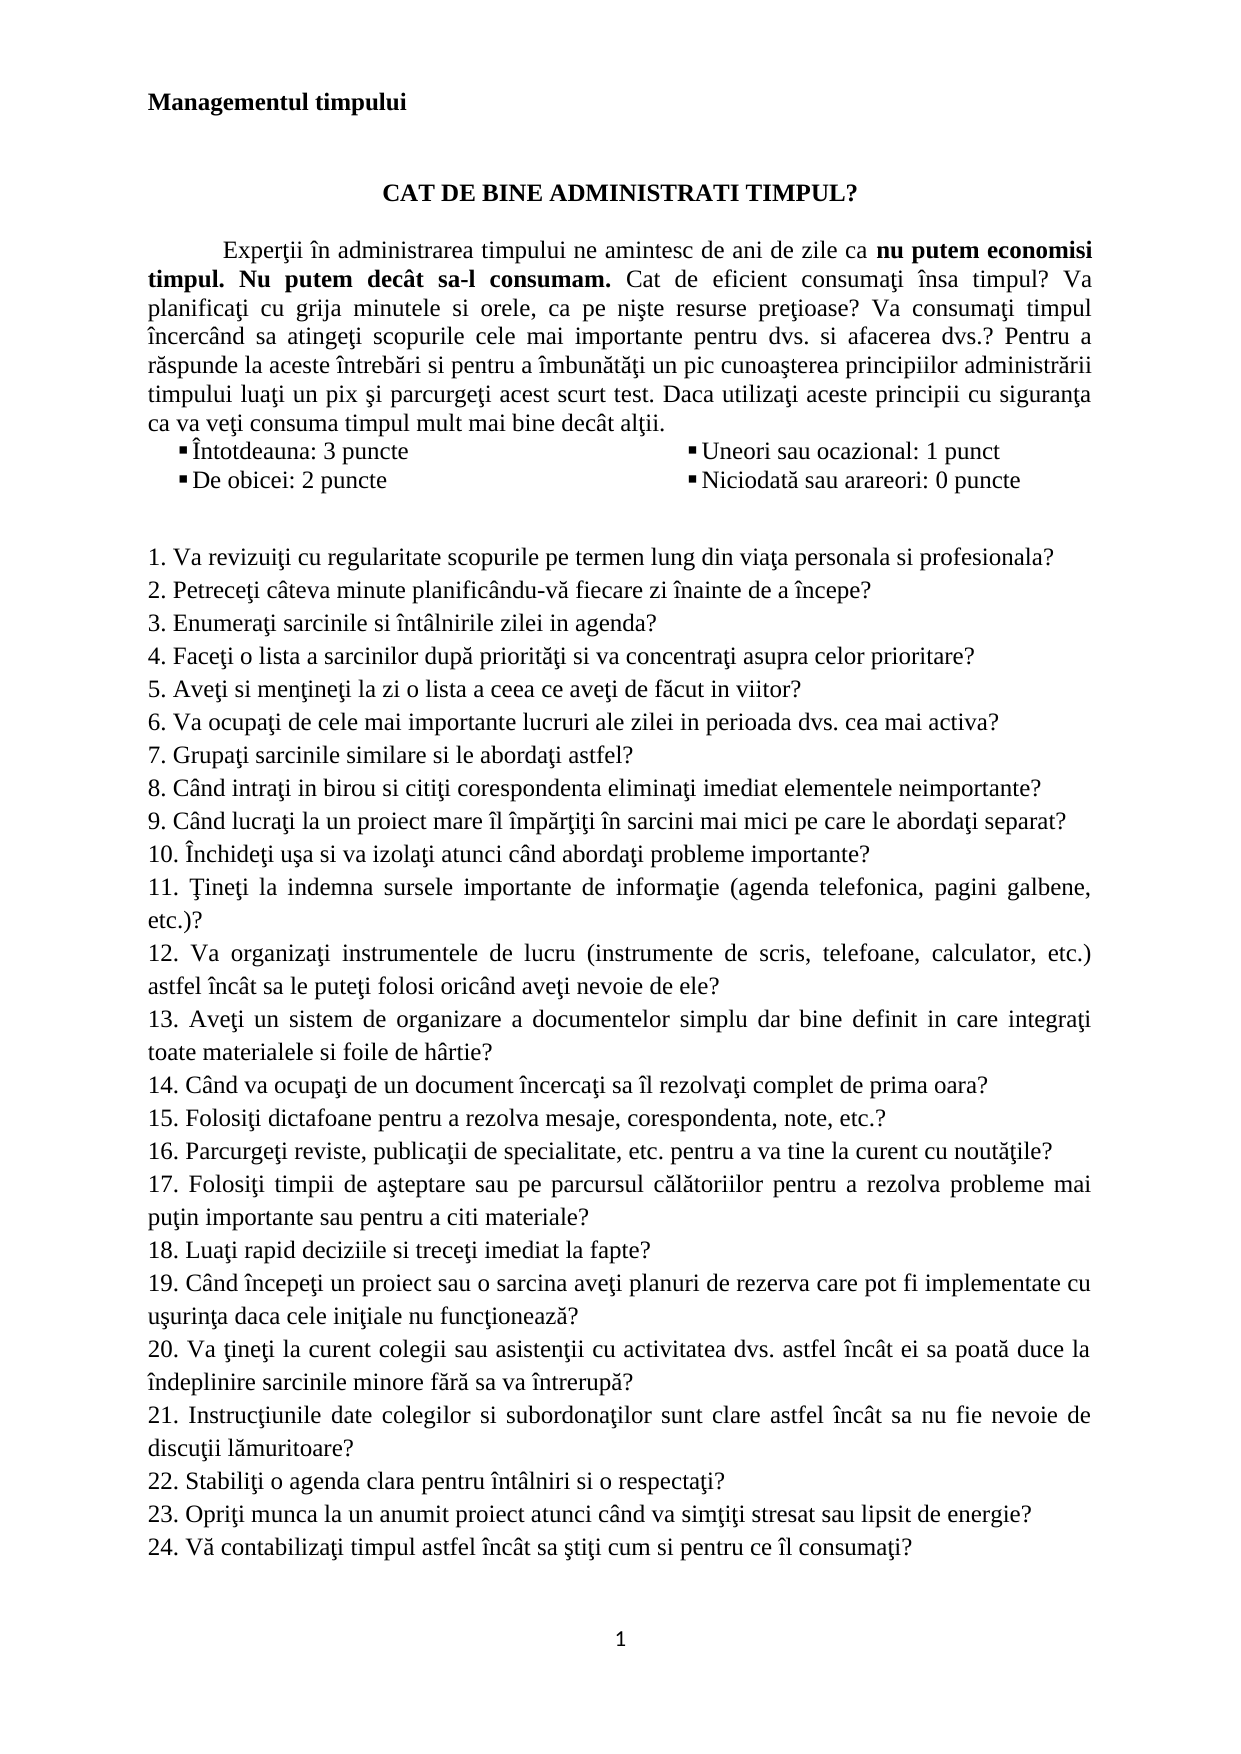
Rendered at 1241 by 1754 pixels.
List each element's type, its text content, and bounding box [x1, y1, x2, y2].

text 4. Faceţi o lista a sarcinilor după priorităţi si va concentraţi asupra celor prioritare? [148, 641, 1093, 669]
list Uneori sau ocazional: 1 punct [687, 436, 1093, 465]
text 14. Când va ocupaţi de un document încercaţi sa îl rezolvaţi complet de prima oara? [148, 1070, 1093, 1099]
text 16. Parcurgeţi reviste, publicaţii de specialitate, etc. pentru a va tine la curent cu noutăţile? [148, 1136, 1093, 1165]
list Întotdeauna: 3 puncte [177, 436, 583, 465]
text CAT DE BINE ADMINISTRATI TIMPUL? [148, 178, 1093, 206]
text 11. Ţineţi la indemna sursele importante de informaţie (agenda telefonica, pagini galbene, etc.)? [148, 872, 1093, 934]
text 10. Închideţi uşa si va izolaţi atunci când abordaţi probleme importante? [148, 839, 1093, 868]
text 8. Când intraţi in birou si citiţi corespondenta eliminaţi imediat elementele neimportante? [148, 773, 1093, 802]
text 24. Vă contabilizaţi timpul astfel încât sa ştiţi cum si pentru ce îl consumaţi? [148, 1532, 1093, 1561]
text 2. Petreceţi câteva minute planificându-vă fiecare zi înainte de a începe? [148, 575, 1093, 603]
text Experţii în administrarea timpului ne amintesc de ani de zile ca nu putem economisi timpul. Nu putem decât sa-l consumam. Cat de eficient consumaţi însa timpul? Va planificaţi cu grija minutele si orele, ca pe nişte resurse preţioase? Va consumaţi timpul încercând sa atingeţi scopurile cele mai importante pentru dvs. si afacerea dvs.? Pentru a răspunde la aceste întrebări si pentru a îmbunătăţi un pic cunoaşterea principiilor administrării timpului luaţi un pix şi parcurgeţi acest scurt test. Daca utilizaţi aceste principii cu siguranţa ca va veţi consuma timpul mult mai bine decât alţii. [148, 235, 1093, 436]
text 5. Aveţi si menţineţi la zi o lista a ceea ce aveţi de făcut in viitor? [148, 674, 1093, 703]
text 3. Enumeraţi sarcinile si întâlnirile zilei in agenda? [148, 608, 1093, 637]
text 18. Luaţi rapid deciziile si treceţi imediat la fapte? [148, 1235, 1093, 1264]
text 20. Va ţineţi la curent colegii sau asistenţii cu activitatea dvs. astfel încât ei sa poată duce la îndeplinire sarcinile minore fără sa va întrerupă? [148, 1334, 1093, 1396]
text 7. Grupaţi sarcinile similare si le abordaţi astfel? [148, 740, 1093, 769]
text 9. Când lucraţi la un proiect mare îl împărţiţi în sarcini mai mici pe care le abordaţi separat? [148, 806, 1093, 835]
text 17. Folosiţi timpii de aşteptare sau pe parcursul călătoriilor pentru a rezolva probleme mai puţin importante sau pentru a citi materiale? [148, 1169, 1093, 1231]
text 13. Aveţi un sistem de organizare a documentelor simplu dar bine definit in care integraţi toate materialele si foile de hârtie? [148, 1004, 1093, 1066]
text 1. Va revizuiţi cu regularitate scopurile pe termen lung din viaţa personala si profesionala? [148, 542, 1093, 571]
text Managementul timpului [148, 87, 1093, 116]
text 23. Opriţi munca la un anumit proiect atunci când va simţiţi stresat sau lipsit de energie? [148, 1499, 1093, 1528]
list De obicei: 2 puncte [177, 465, 583, 494]
text 22. Stabiliţi o agenda clara pentru întâlniri si o respectaţi? [148, 1466, 1093, 1495]
text 6. Va ocupaţi de cele mai importante lucruri ale zilei in perioada dvs. cea mai activa? [148, 707, 1093, 736]
text 15. Folosiţi dictafoane pentru a rezolva mesaje, corespondenta, note, etc.? [148, 1103, 1093, 1132]
text 21. Instrucţiunile date colegilor si subordonaţilor sunt clare astfel încât sa nu fie nevoie de discuţii lămuritoare? [148, 1400, 1093, 1462]
text 19. Când începeţi un proiect sau o sarcina aveţi planuri de rezerva care pot fi implementate cu uşurinţa daca cele iniţiale nu funcţionează? [148, 1268, 1093, 1330]
text 12. Va organizaţi instrumentele de lucru (instrumente de scris, telefoane, calculator, etc.) astfel încât sa le puteţi folosi oricând aveţi nevoie de ele? [148, 938, 1093, 1000]
list Niciodată sau arareori: 0 puncte [687, 465, 1093, 494]
